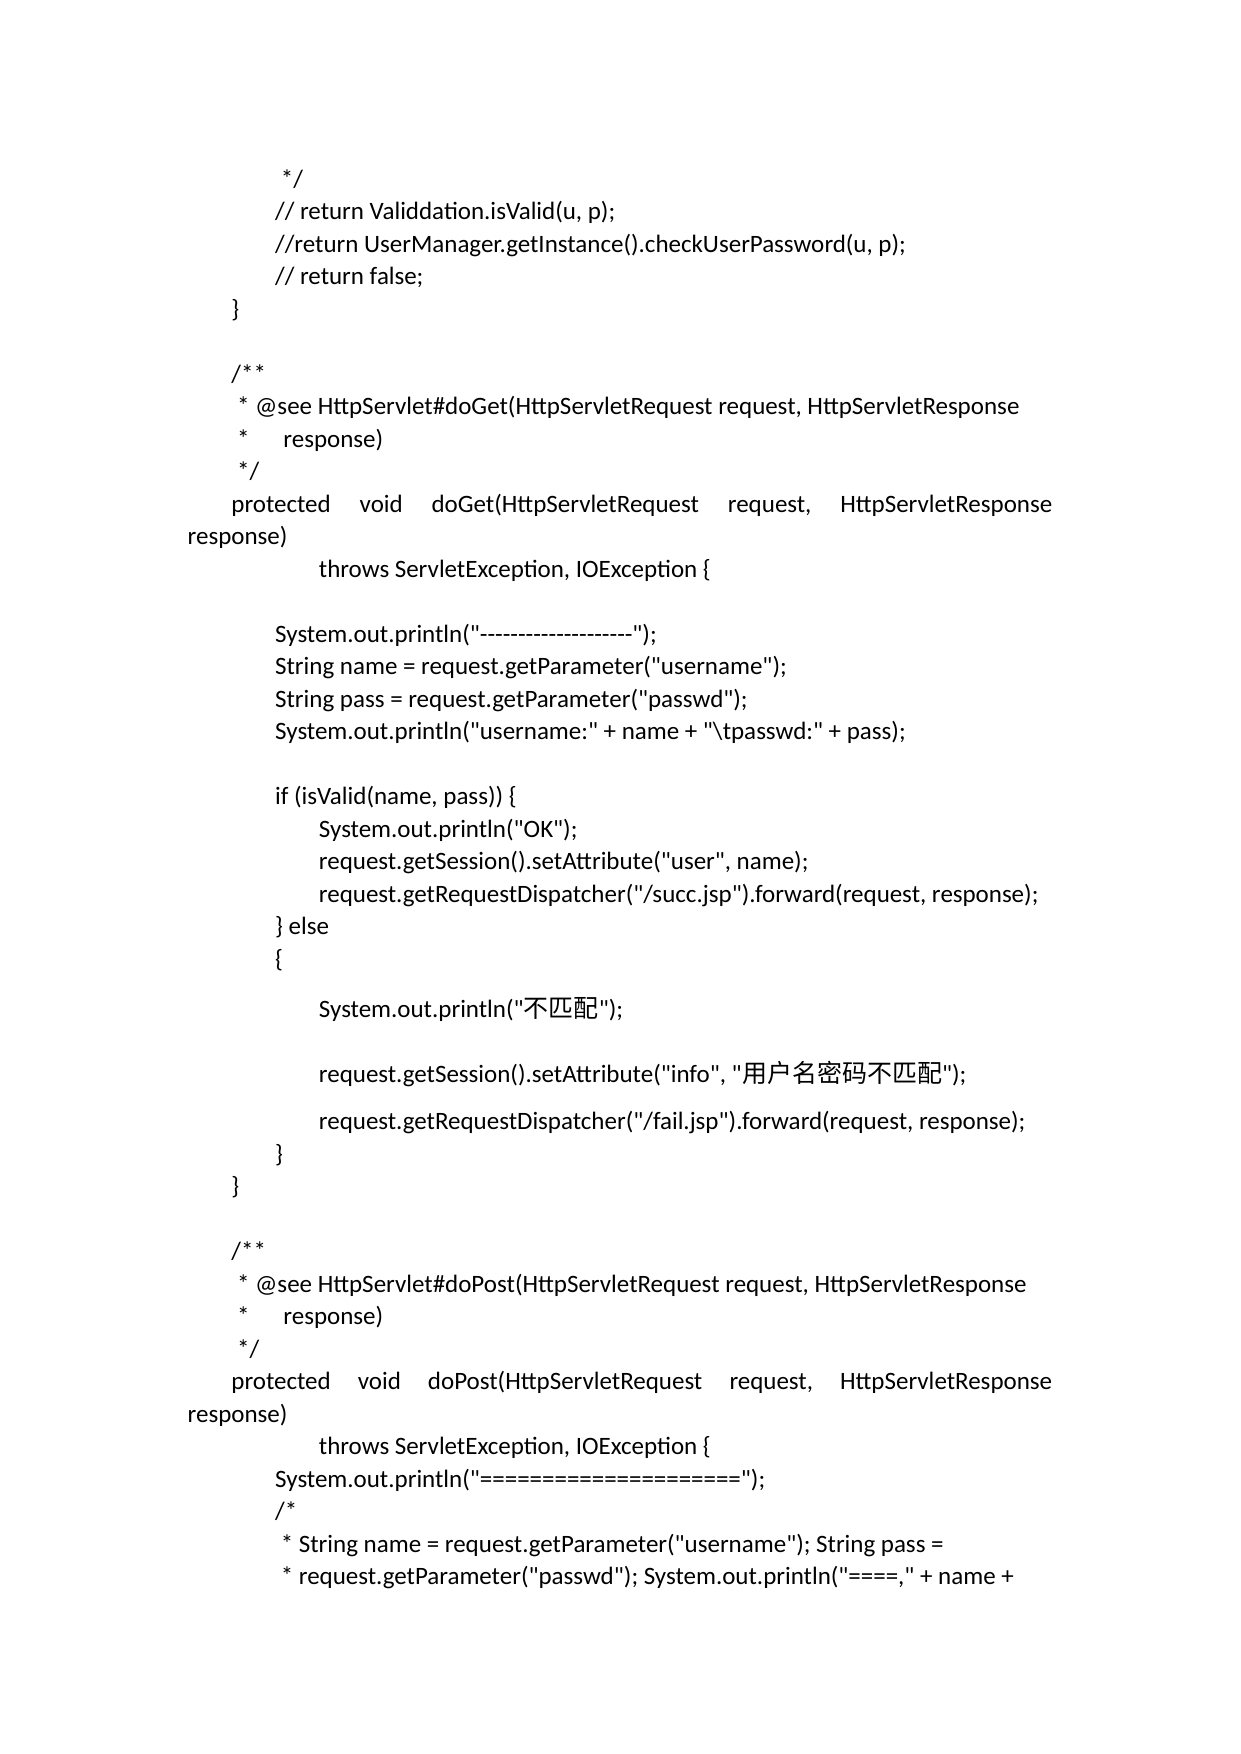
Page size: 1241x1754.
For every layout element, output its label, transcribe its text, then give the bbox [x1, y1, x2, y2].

text String name = request.getParameter("username"); [187, 649, 1053, 682]
text if (isValid(name, pass)) { [187, 779, 1053, 812]
text } else [187, 909, 1053, 942]
text } [187, 1137, 1053, 1169]
text /* [187, 1494, 1053, 1527]
text throws ServletException, IOException { [187, 552, 1053, 584]
text // return Validdation.isValid(u, p); [187, 194, 1053, 227]
text * @see HttpServlet#doPost(HttpServletRequest request, HttpServletResponse [187, 1267, 1053, 1299]
text } [187, 292, 1053, 324]
text System.out.println("OK"); [187, 812, 1053, 844]
text * response) [187, 1299, 1053, 1332]
text System.out.println("不匹配"); [187, 974, 1053, 1039]
text request.getRequestDispatcher("/succ.jsp").forward(request, response); [187, 877, 1053, 909]
text * request.getParameter("passwd"); System.out.println("====," + name + [187, 1559, 1053, 1592]
text System.out.println("username:" + name + "\tpasswd:" + pass); [187, 714, 1053, 747]
text request.getSession().setAttribute("user", name); [187, 844, 1053, 877]
text /** [187, 1234, 1053, 1267]
text */ [187, 162, 1053, 194]
text System.out.println("--------------------"); [187, 617, 1053, 649]
text protected void doPost(HttpServletRequest request, HttpServletResponse response) [187, 1364, 1053, 1429]
text * @see HttpServlet#doGet(HttpServletRequest request, HttpServletResponse [187, 389, 1053, 422]
text throws ServletException, IOException { [187, 1429, 1053, 1462]
text * String name = request.getParameter("username"); String pass = [187, 1527, 1053, 1559]
text protected void doGet(HttpServletRequest request, HttpServletResponse response) [187, 487, 1053, 552]
text //return UserManager.getInstance().checkUserPassword(u, p); [187, 227, 1053, 259]
text */ [187, 454, 1053, 487]
text * response) [187, 422, 1053, 454]
text // return false; [187, 259, 1053, 292]
text */ [187, 1332, 1053, 1364]
text request.getRequestDispatcher("/fail.jsp").forward(request, response); [187, 1104, 1053, 1137]
text request.getSession().setAttribute("info", "用户名密码不匹配"); [187, 1039, 1053, 1104]
text } [187, 1169, 1053, 1202]
text { [187, 942, 1053, 974]
text /** [187, 357, 1053, 389]
text String pass = request.getParameter("passwd"); [187, 682, 1053, 714]
text System.out.println("====================="); [187, 1462, 1053, 1494]
